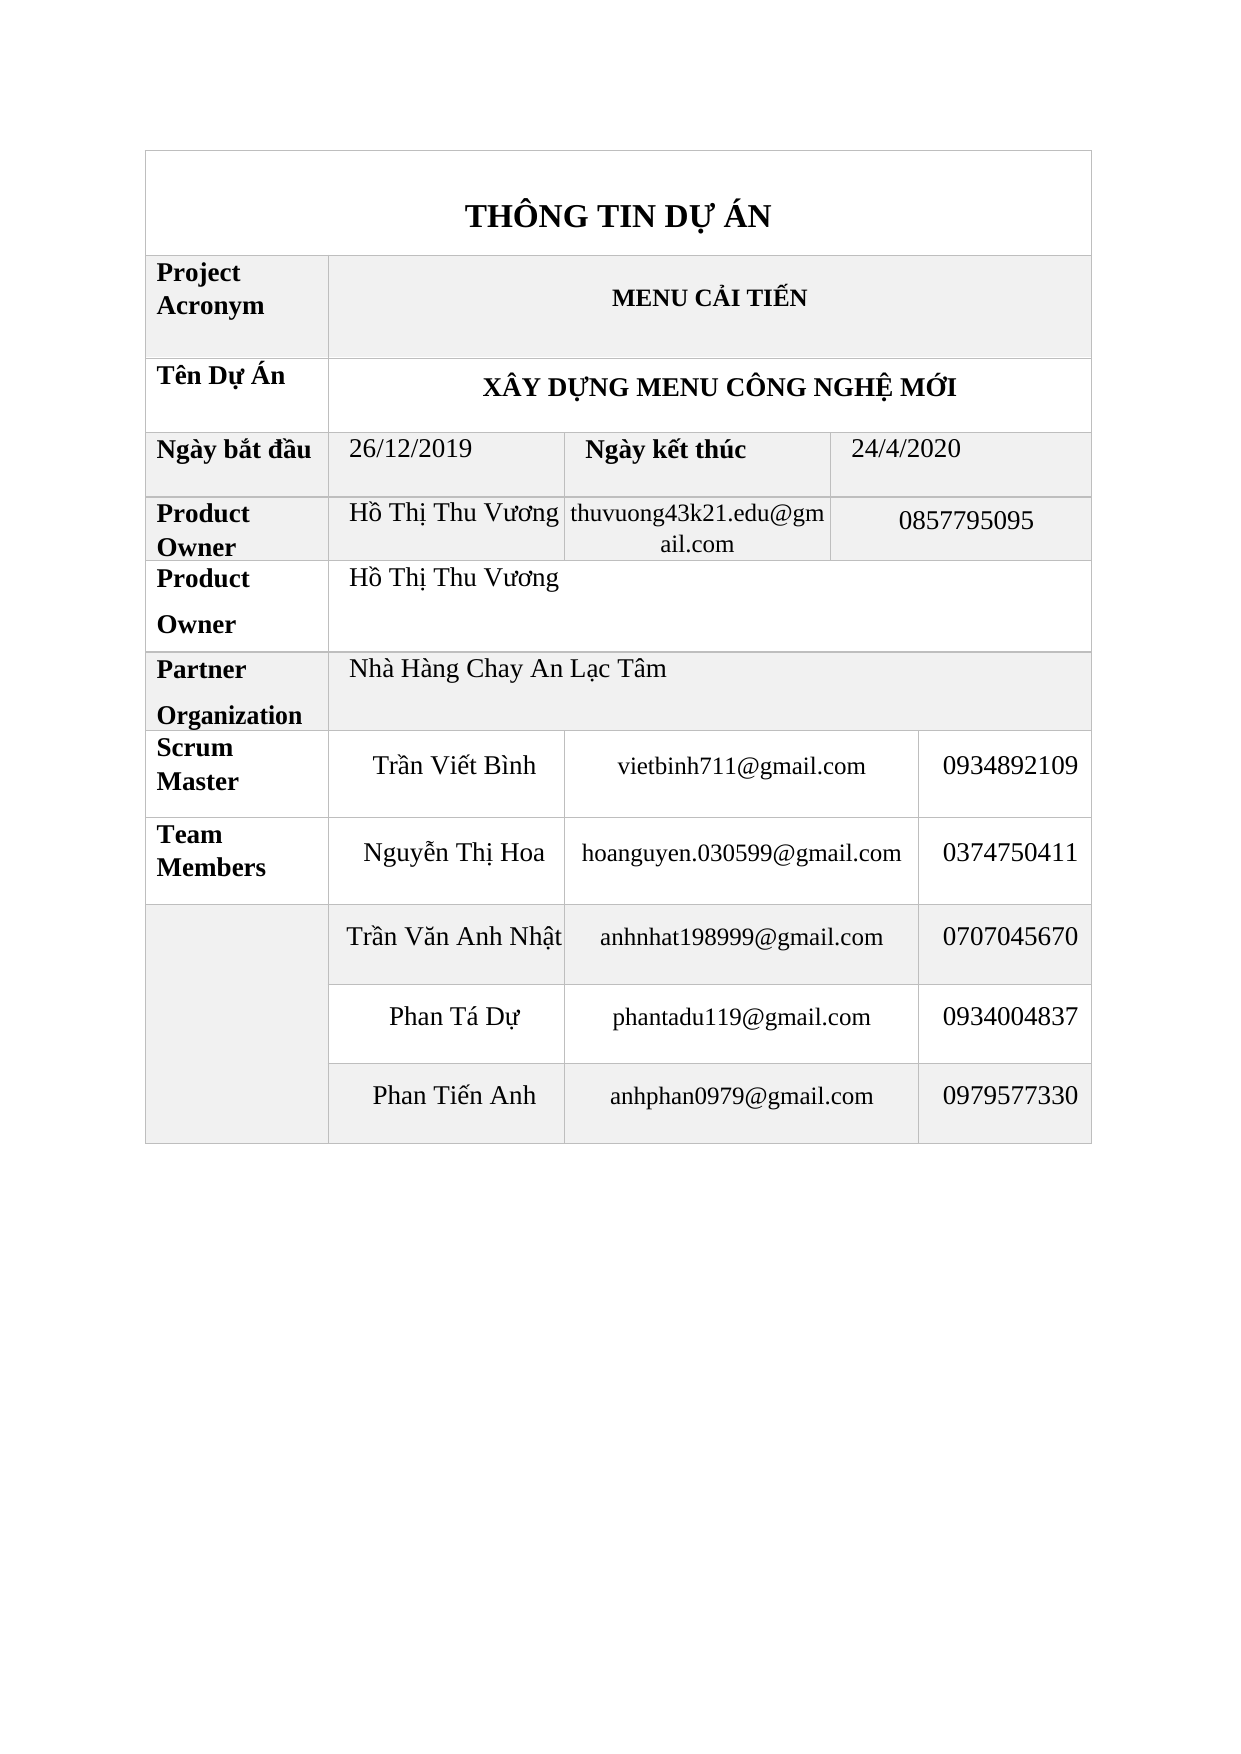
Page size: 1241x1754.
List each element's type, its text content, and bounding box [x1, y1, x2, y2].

table_cell Project Acronym [146, 256, 328, 357]
table_cell Phan Tá Dự [329, 985, 564, 1063]
table_cell [146, 905, 328, 1143]
table_cell hoanguyen.030599@gmail.com [565, 818, 918, 904]
table_cell Hồ Thị Thu Vương [329, 561, 1091, 651]
table_cell Nguyễn Thị Hoa [329, 818, 564, 904]
table_cell Ngày bắt đầu [146, 433, 328, 496]
table_cell Team Members [146, 818, 328, 904]
table_cell Tên Dự Án [146, 359, 328, 432]
table_cell 0374750411 [919, 818, 1091, 904]
table_cell Phan Tiến Anh [329, 1064, 564, 1143]
table_cell Trần Viết Bình [329, 731, 564, 817]
table_cell 0707045670 [919, 905, 1091, 984]
table_cell Trần Văn Anh Nhật [329, 905, 564, 984]
table_cell Product Owner [146, 498, 328, 560]
table_cell anhphan0979@gmail.com [565, 1064, 918, 1143]
table_cell 24/4/2020 [831, 433, 1091, 496]
table_cell 0979577330 [919, 1064, 1091, 1143]
table_cell Partner Organization [146, 653, 328, 730]
table_cell Scrum Master [146, 731, 328, 817]
table_cell Product Owner [146, 561, 328, 651]
table_cell 0934892109 [919, 731, 1091, 817]
table_cell 0934004837 [919, 985, 1091, 1063]
table_cell Ngày kết thúc [565, 433, 830, 496]
table_cell Nhà Hàng Chay An Lạc Tâm [329, 653, 1091, 730]
table_cell 26/12/2019 [329, 433, 564, 496]
table_cell XÂY DỰNG MENU CÔNG NGHỆ MỚI [329, 359, 1091, 432]
table_header THÔNG TIN DỰ ÁN [146, 151, 1091, 254]
table_cell 0857795095 [831, 498, 1091, 560]
table_cell Hồ Thị Thu Vương [329, 498, 564, 560]
table_cell vietbinh711@gmail.com [565, 731, 918, 817]
table_cell MENU CẢI TIẾN [329, 256, 1091, 357]
table_cell anhnhat198999@gmail.com [565, 905, 918, 984]
table_cell thuvuong43k21.edu@gmail.com [565, 498, 830, 560]
table_cell phantadu119@gmail.com [565, 985, 918, 1063]
